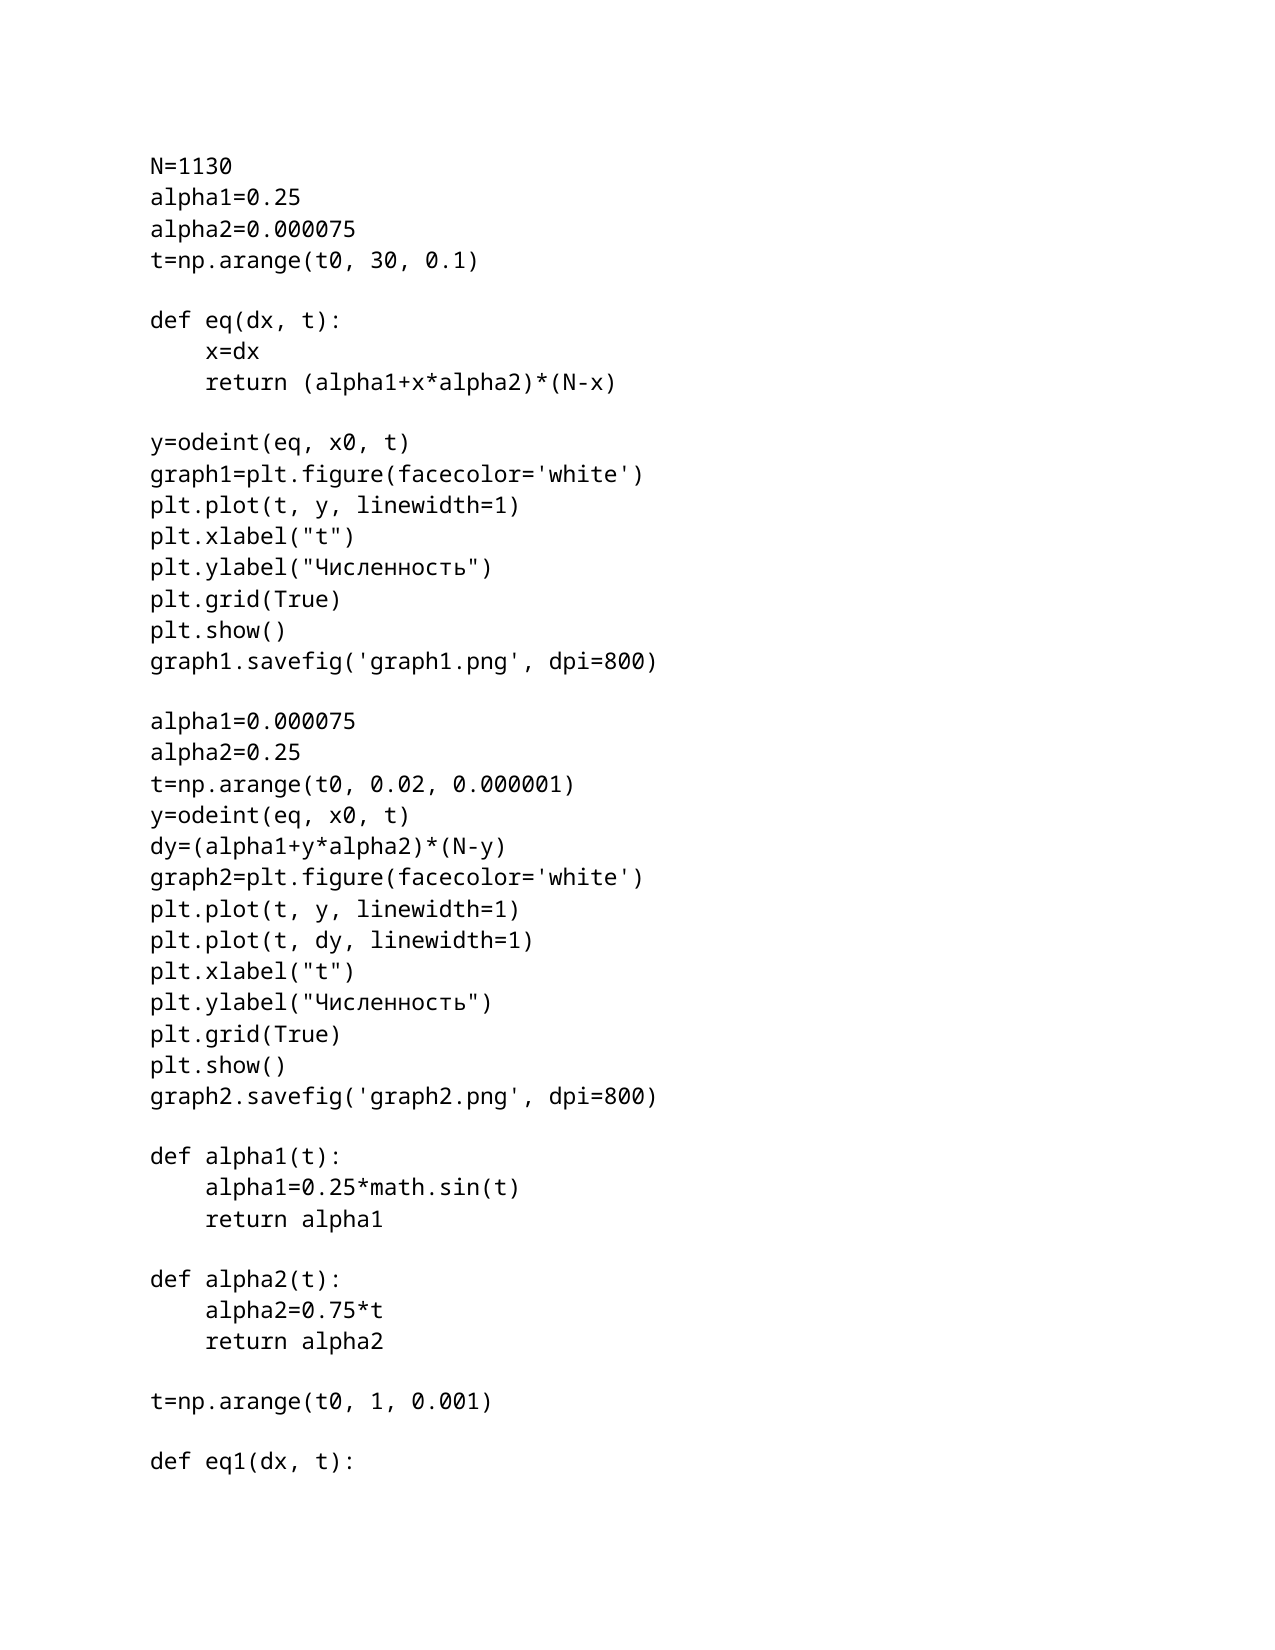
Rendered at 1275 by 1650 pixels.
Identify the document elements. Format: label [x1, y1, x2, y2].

text [150, 150, 1125, 1476]
